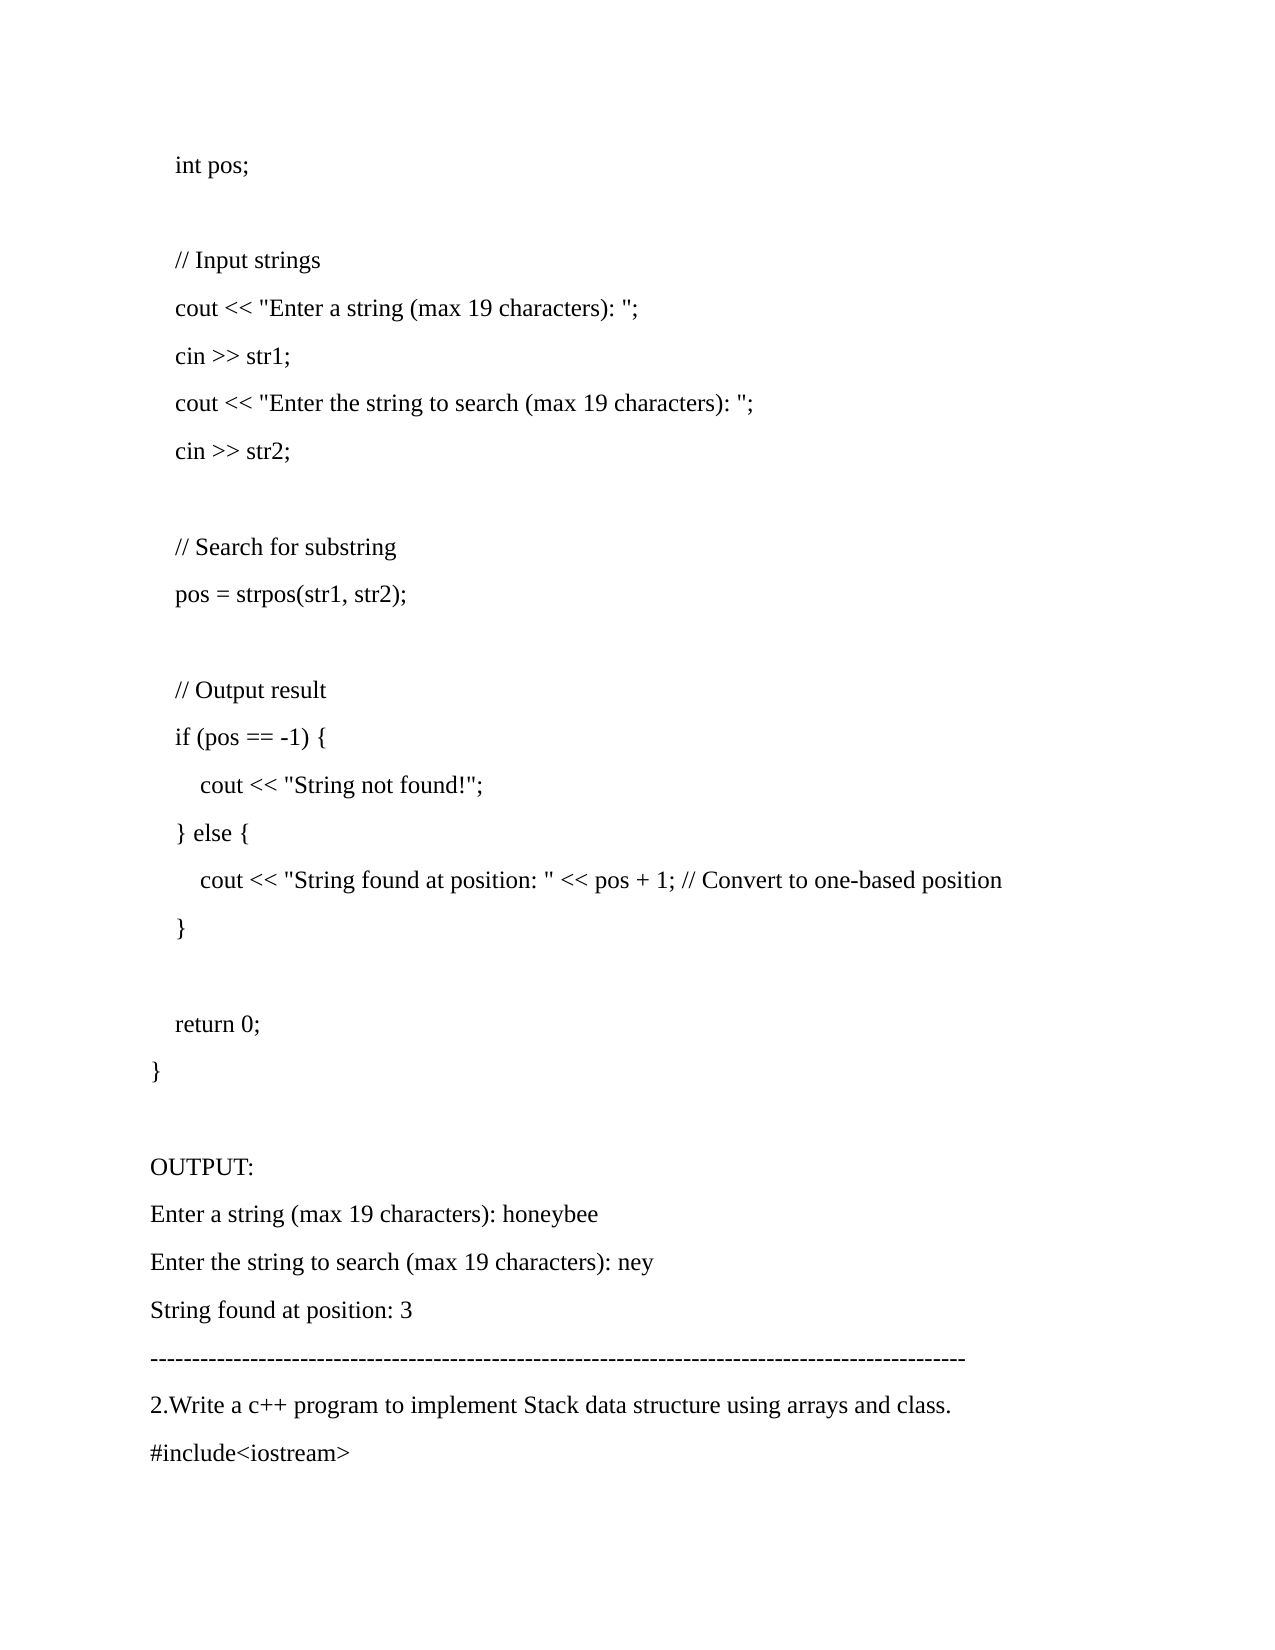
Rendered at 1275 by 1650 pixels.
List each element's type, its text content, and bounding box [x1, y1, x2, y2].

text pos = strpos(str1, str2); [150, 579, 1125, 608]
text // Search for substring [150, 532, 1125, 560]
text return 0; [150, 1009, 1125, 1037]
text // Input strings [150, 245, 1125, 274]
text Enter the string to search (max 19 characters): ney [150, 1247, 1125, 1276]
text -------------------------------------------------------------------------------------------------- [150, 1343, 1125, 1371]
text cin >> str1; [150, 341, 1125, 369]
text cout << "String found at position: " << pos + 1; // Convert to one-based position [150, 866, 1125, 894]
text // Output result [150, 675, 1125, 703]
text 2.Write a c++ program to implement Stack data structure using arrays and class. [150, 1390, 1125, 1419]
text if (pos == -1) { [150, 722, 1125, 751]
text cout << "Enter a string (max 19 characters): "; [150, 293, 1125, 322]
text } [150, 1056, 1125, 1085]
text Enter a string (max 19 characters): honeybee [150, 1199, 1125, 1228]
text String found at position: 3 [150, 1295, 1125, 1324]
text cout << "Enter the string to search (max 19 characters): "; [150, 388, 1125, 417]
text } [150, 913, 1125, 942]
text int pos; [150, 150, 1125, 179]
text cout << "String not found!"; [150, 770, 1125, 799]
text cin >> str2; [150, 436, 1125, 465]
text #include<iostream> [150, 1438, 1125, 1467]
text } else { [150, 818, 1125, 847]
text OUTPUT: [150, 1152, 1125, 1181]
